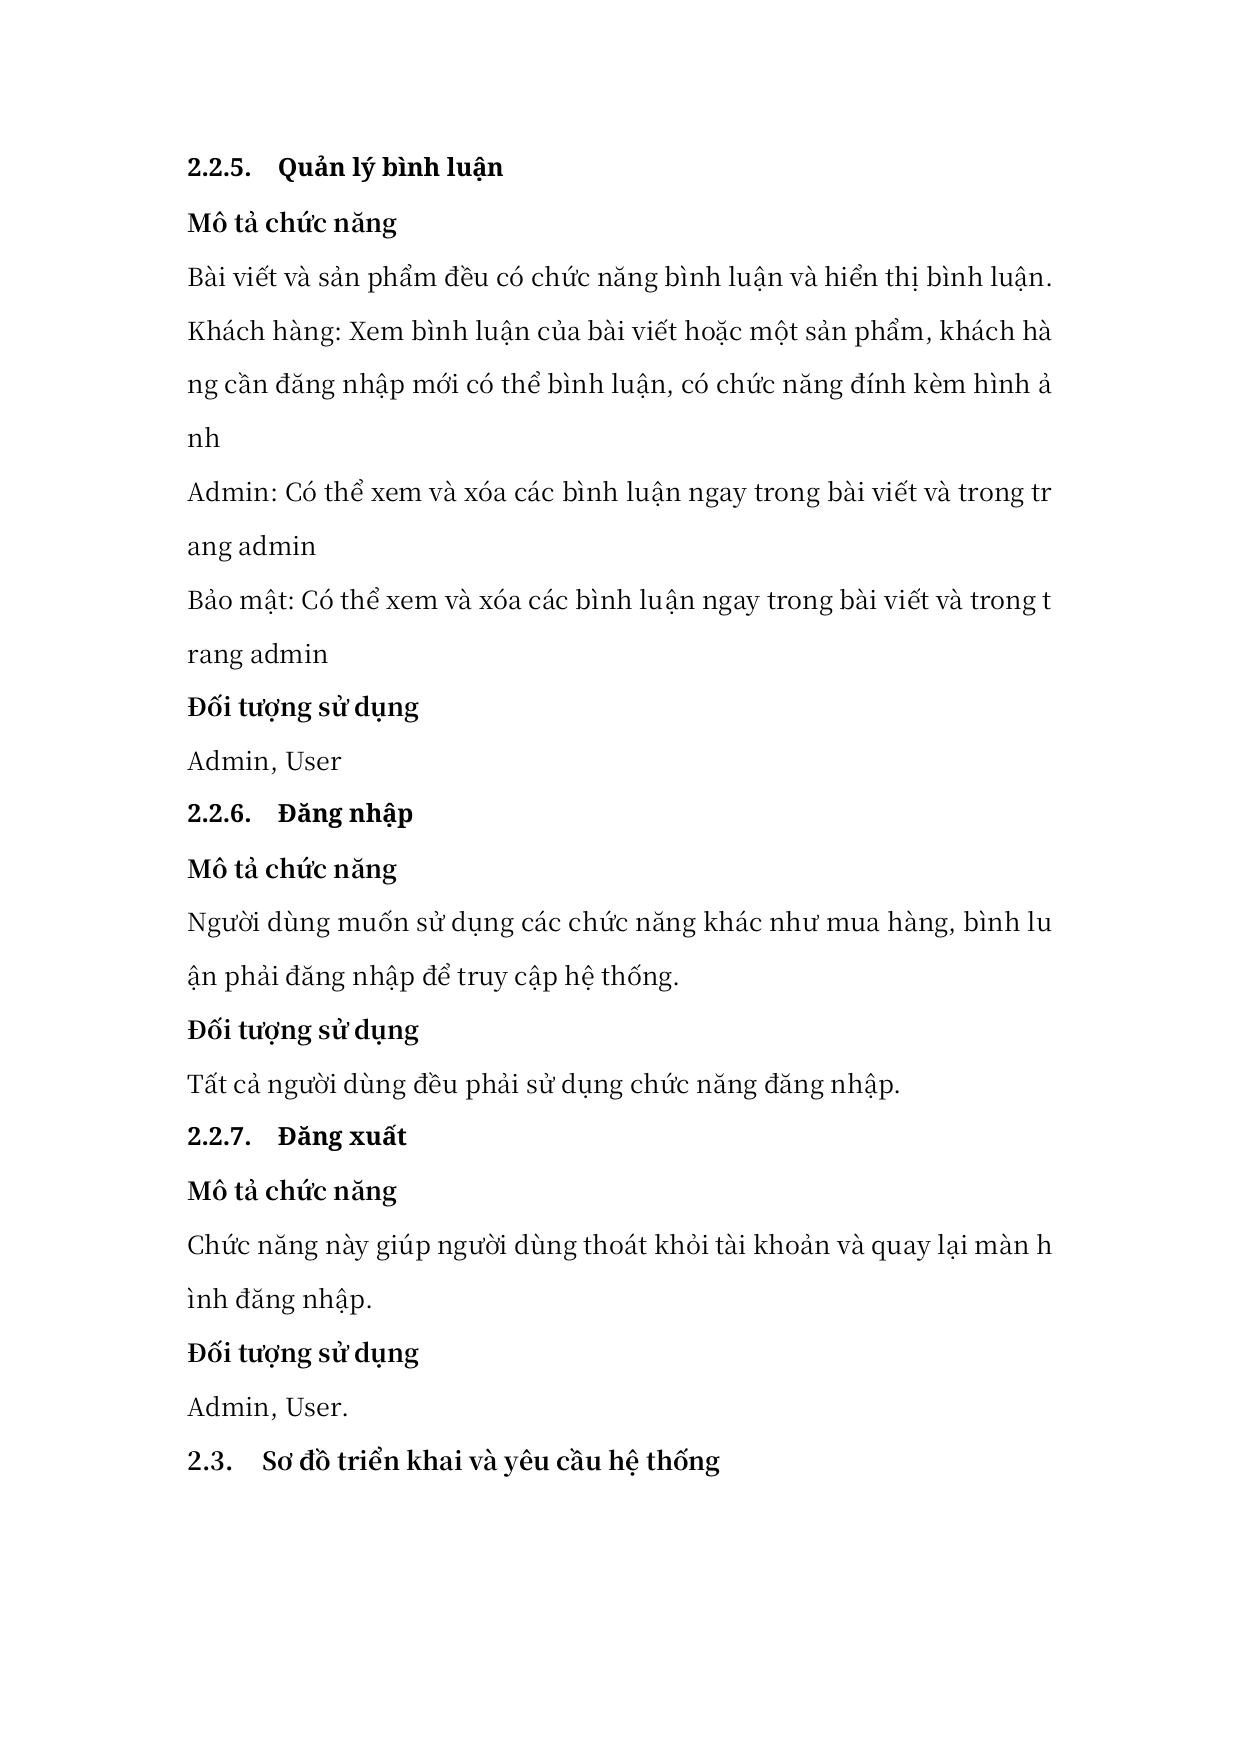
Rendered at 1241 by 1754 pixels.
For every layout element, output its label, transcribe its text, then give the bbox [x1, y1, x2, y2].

list Mô tả chức năng [187, 1172, 1053, 1208]
list Quản lý bình luận [187, 150, 1053, 184]
list Sơ đồ triển khai và yêu cầu hệ thống [187, 1441, 1053, 1477]
list Chức năng này giúp người dùng thoát khỏi tài khoản và quay lại màn hình đăng nhập. [187, 1226, 1053, 1316]
list Mô tả chức năng [187, 849, 1053, 885]
list Đối tượng sử dụng [187, 1011, 1053, 1047]
list Bài viết và sản phẩm đều có chức năng bình luận và hiển thị bình luận. [187, 257, 1053, 293]
list Đối tượng sử dụng [187, 688, 1053, 724]
list Đăng nhập [187, 796, 1053, 830]
list Tất cả người dùng đều phải sử dụng chức năng đăng nhập. [187, 1065, 1053, 1101]
list Người dùng muốn sử dụng các chức năng khác như mua hàng, bình luận phải đăng nhập để truy cập hệ thống. [187, 903, 1053, 993]
list Bảo mật: Có thể xem và xóa các bình luận ngay trong bài viết và trong trang admin [187, 580, 1053, 670]
list Khách hàng: Xem bình luận của bài viết hoặc một sản phẩm, khách hàng cần đăng nhập mới có thể bình luận, có chức năng đính kèm hình ảnh [187, 311, 1053, 455]
list Mô tả chức năng [187, 203, 1053, 239]
list Đối tượng sử dụng [187, 1333, 1053, 1369]
list Đăng xuất [187, 1118, 1053, 1153]
list Admin: Có thể xem và xóa các bình luận ngay trong bài viết và trong trang admin [187, 473, 1053, 562]
list Admin, User [187, 742, 1053, 778]
list Admin, User. [187, 1387, 1053, 1423]
